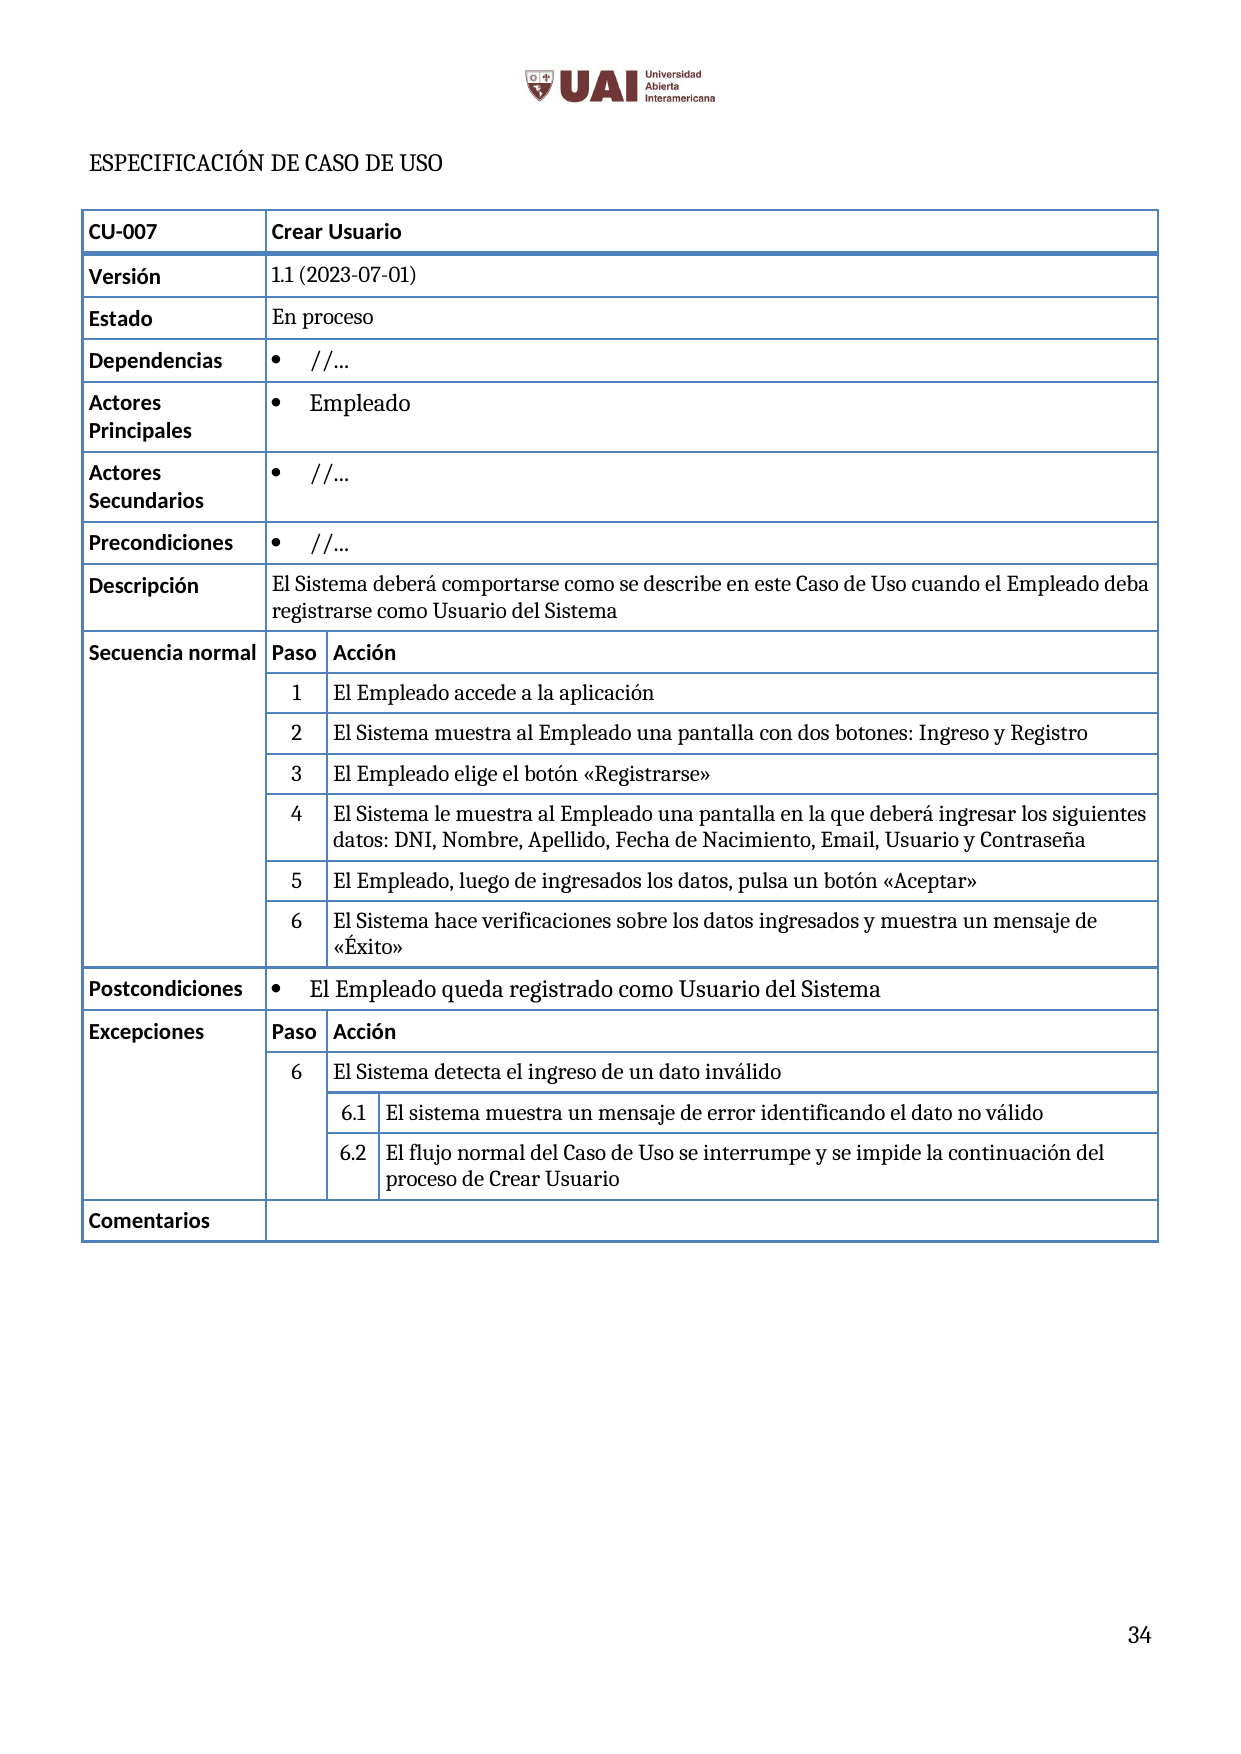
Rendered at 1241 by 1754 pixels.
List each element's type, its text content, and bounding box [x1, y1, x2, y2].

table_header Crear Usuario [267, 211, 1157, 251]
table_cell Actores Principales [84, 383, 265, 451]
table_cell El Sistema muestra al Empleado una pantalla con dos botones: Ingreso y Registro [328, 714, 1157, 752]
table_cell El Empleado, luego de ingresados los datos, pulsa un botón «Aceptar» [328, 862, 1157, 900]
table_cell El Sistema le muestra al Empleado una pantalla en la que deberá ingresar los siguientes datos: DNI, Nombre, Apellido, Fecha de Nacimiento, Email, Usuario y Contraseña [328, 795, 1157, 859]
table_cell Empleado [267, 383, 1157, 451]
text ESPECIFICACIÓN DE CASO DE USO [88, 149, 1152, 178]
table_cell En proceso [267, 298, 1157, 338]
table_cell [267, 1201, 1157, 1240]
table_cell Acción [328, 1011, 1157, 1051]
table_cell Excepciones [84, 1011, 265, 1198]
table_cell Descripción [84, 565, 265, 630]
table_cell El Sistema detecta el ingreso de un dato inválido [328, 1053, 1157, 1091]
picture [462, 18, 778, 149]
table_cell El Empleado accede a la aplicación [328, 674, 1157, 712]
table_cell Secuencia normal [84, 632, 265, 966]
table_cell El Empleado elige el botón «Registrarse» [328, 755, 1157, 793]
table_cell 3 [267, 755, 326, 793]
table_cell 1 [267, 674, 326, 712]
table_cell Postcondiciones [84, 969, 265, 1009]
table_cell Versión [84, 256, 265, 296]
table_cell El Empleado queda registrado como Usuario del Sistema [267, 969, 1157, 1009]
table_cell //... [267, 453, 1157, 521]
table_cell 4 [267, 795, 326, 859]
table_cell //... [267, 340, 1157, 381]
table_cell Acción [328, 632, 1157, 672]
table_cell Actores Secundarios [84, 453, 265, 521]
table_cell 5 [267, 862, 326, 900]
table_cell 1.1 (2023-07-01) [267, 256, 1157, 296]
table_cell El Sistema hace verificaciones sobre los datos ingresados y muestra un mensaje de «Éxito» [328, 902, 1157, 966]
table_cell El Sistema deberá comportarse como se describe en este Caso de Uso cuando el Empleado deba registrarse como Usuario del Sistema [267, 565, 1157, 630]
table_cell Comentarios [84, 1201, 265, 1240]
table_cell 6 [267, 902, 326, 966]
table_cell Dependencias [84, 340, 265, 381]
table_cell El flujo normal del Caso de Uso se interrumpe y se impide la continuación del proceso de Crear Usuario [380, 1134, 1157, 1198]
table_cell 6.2 [328, 1134, 378, 1198]
table_cell Precondiciones [84, 523, 265, 563]
table_cell //... [267, 523, 1157, 563]
table_cell 6 [267, 1053, 326, 1198]
table_cell 2 [267, 714, 326, 752]
table_header CU-007 [84, 211, 265, 251]
table_cell Estado [84, 298, 265, 338]
table_cell El sistema muestra un mensaje de error identificando el dato no válido [380, 1094, 1157, 1132]
table_cell Paso [267, 632, 326, 672]
table_cell 6.1 [328, 1094, 378, 1132]
table_cell Paso [267, 1011, 326, 1051]
